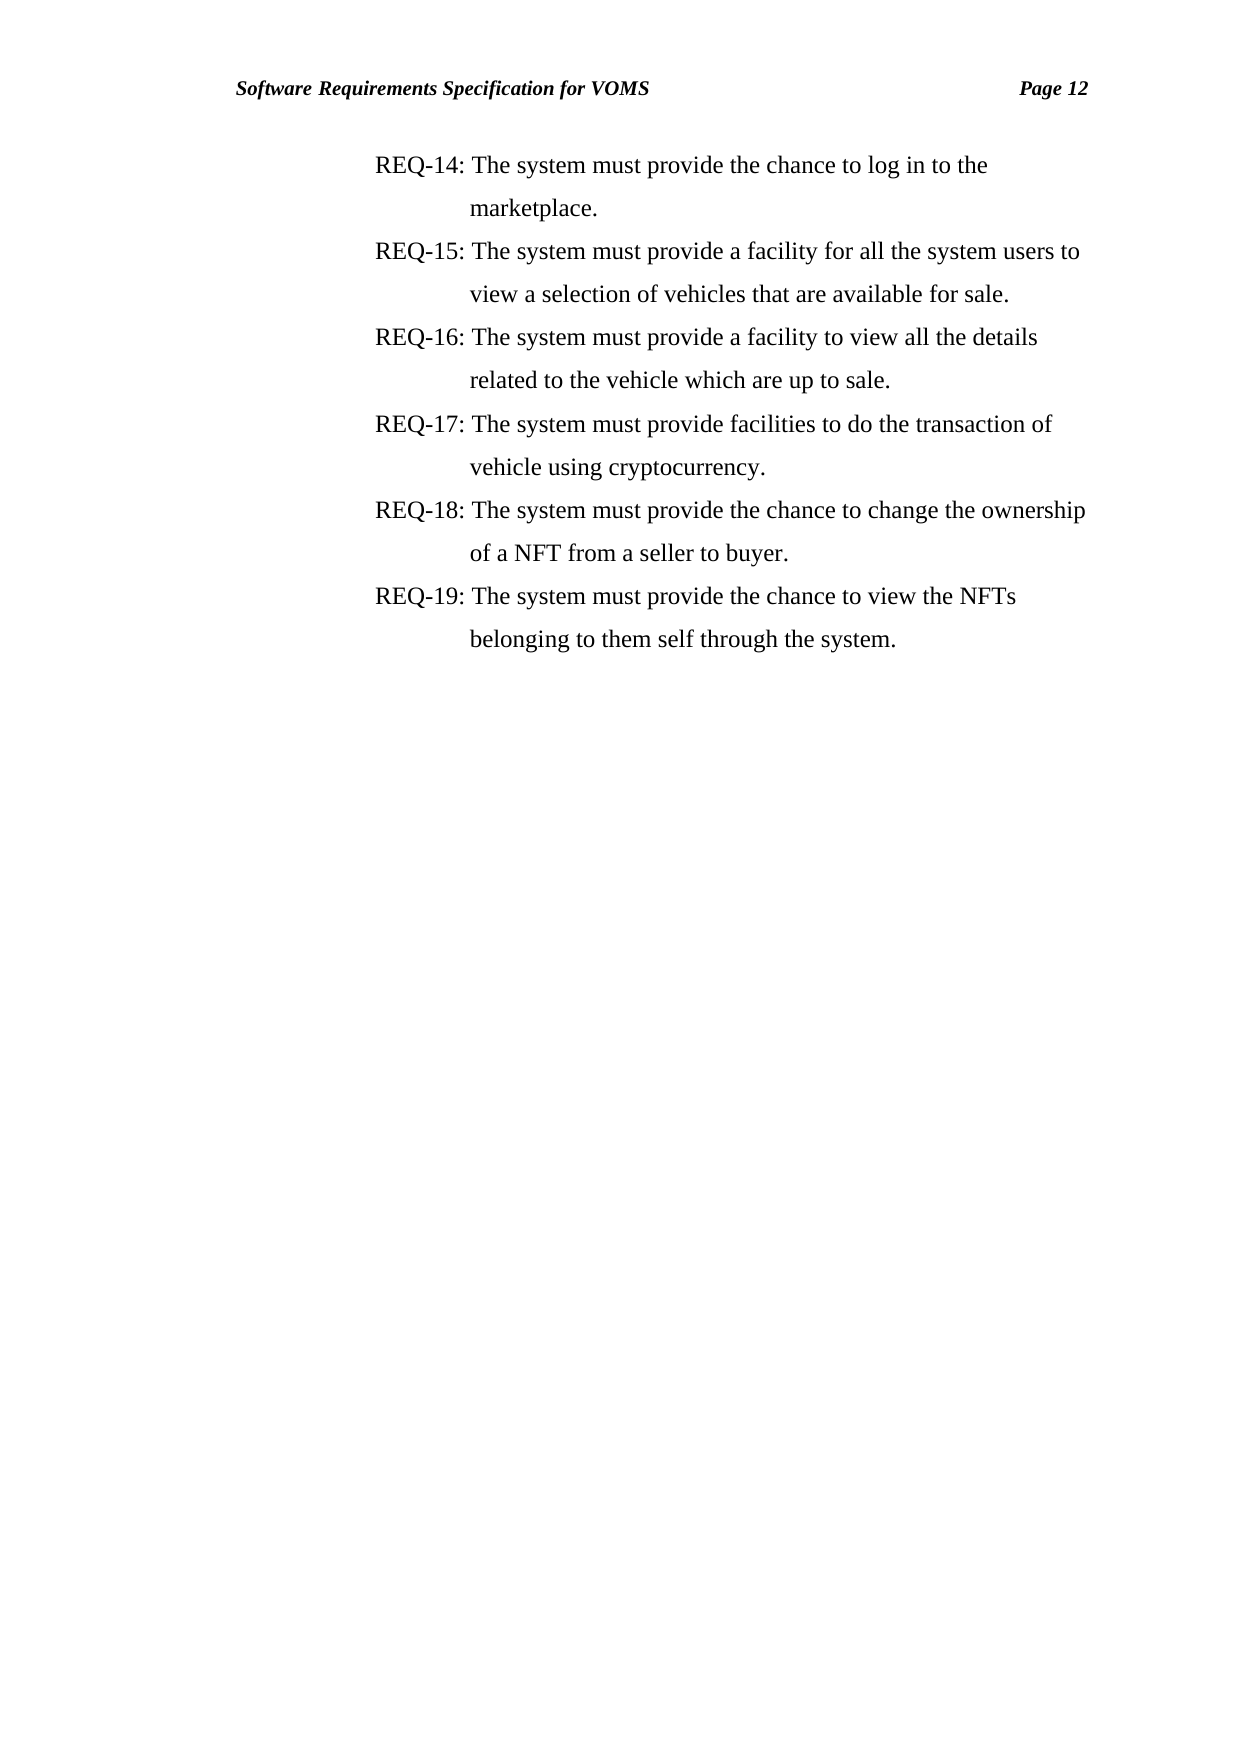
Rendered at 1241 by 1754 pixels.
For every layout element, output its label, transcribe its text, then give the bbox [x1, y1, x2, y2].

text REQ-15: The system must provide a facility for all the system users to view a selection of vehicles that are available for sale. [375, 236, 1090, 308]
text REQ-19: The system must provide the chance to view the NFTs belonging to them self through the system. [375, 581, 1090, 653]
text REQ-18: The system must provide the chance to change the ownership of a NFT from a seller to buyer. [375, 495, 1090, 567]
text REQ-14: The system must provide the chance to log in to the marketplace. [375, 150, 1090, 222]
text REQ-16: The system must provide a facility to view all the details related to the vehicle which are up to sale. [375, 322, 1090, 394]
text REQ-17: The system must provide facilities to do the transaction of vehicle using cryptocurrency. [375, 409, 1090, 481]
